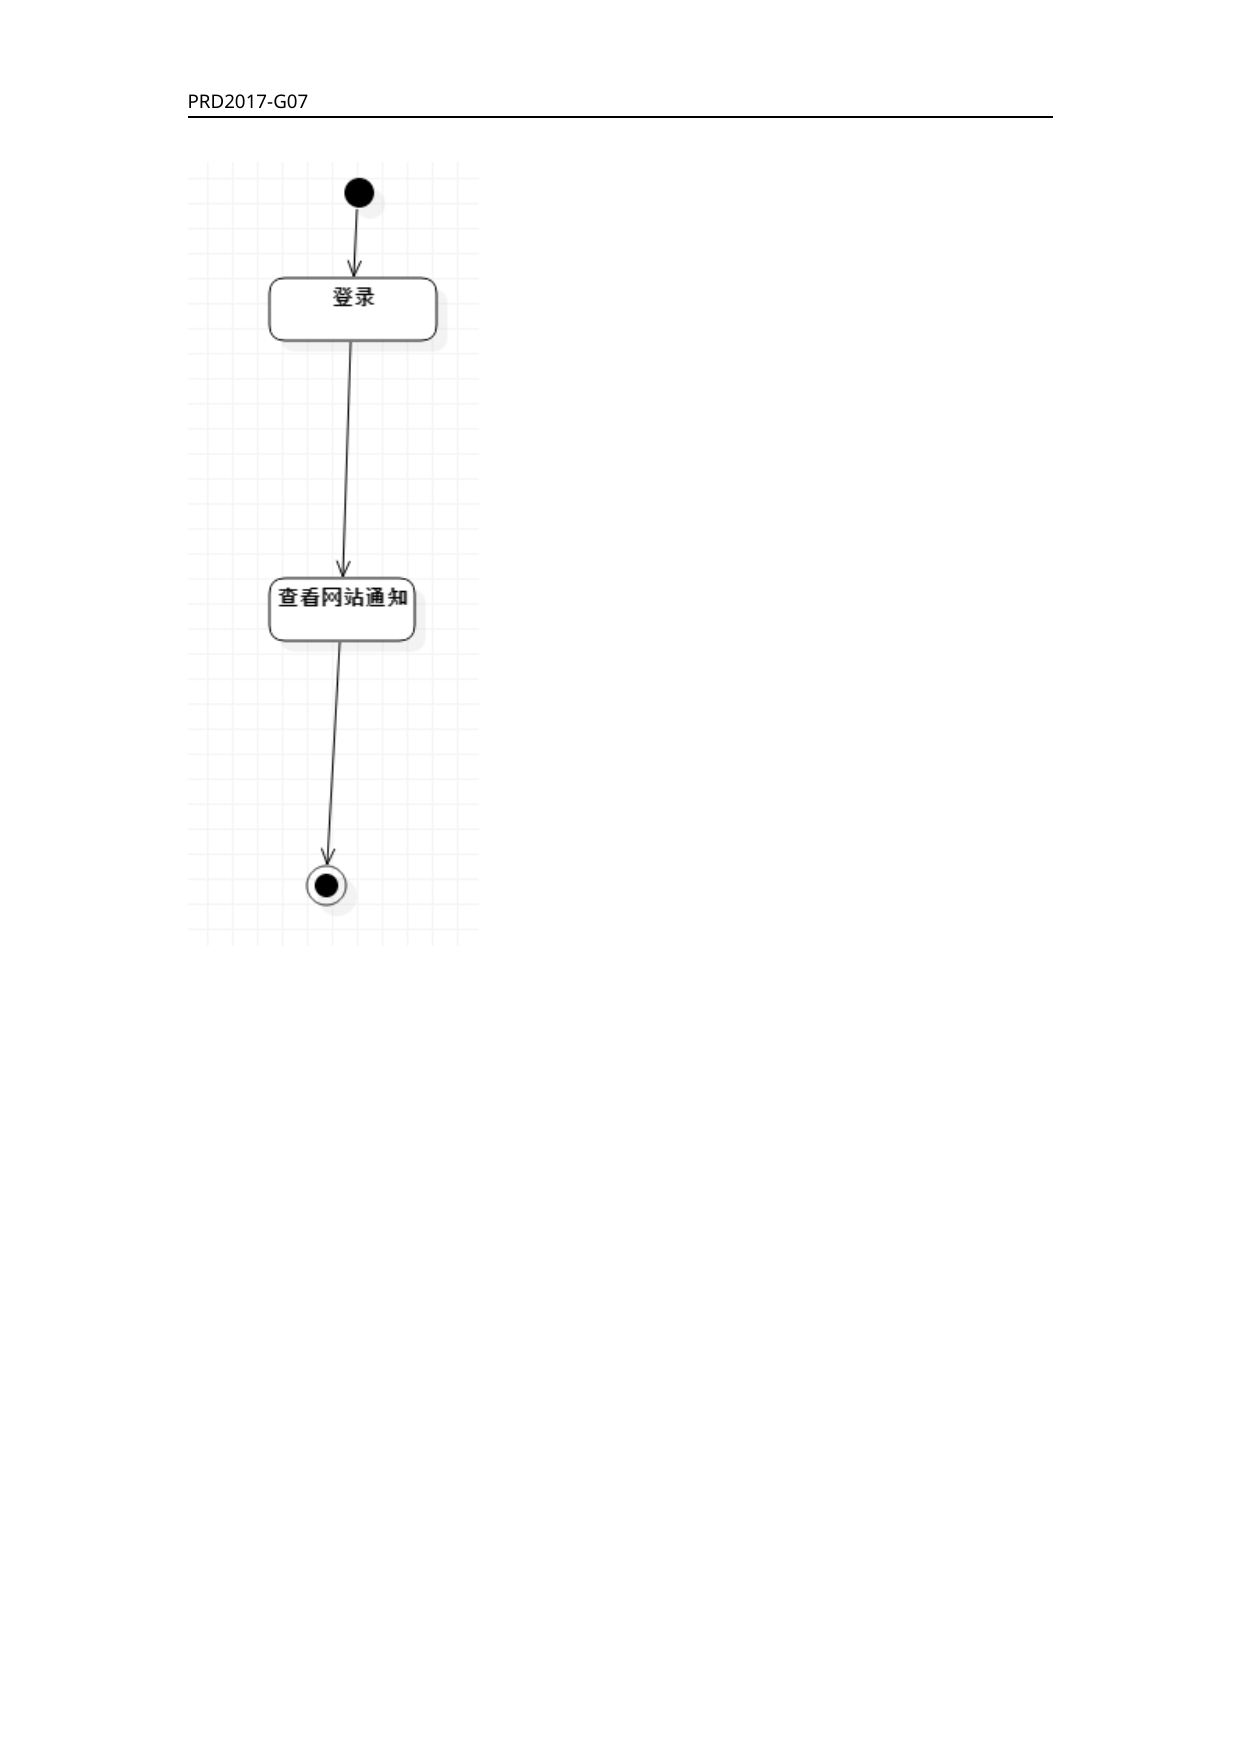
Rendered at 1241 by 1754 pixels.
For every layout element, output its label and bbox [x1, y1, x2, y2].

picture [187, 162, 479, 946]
